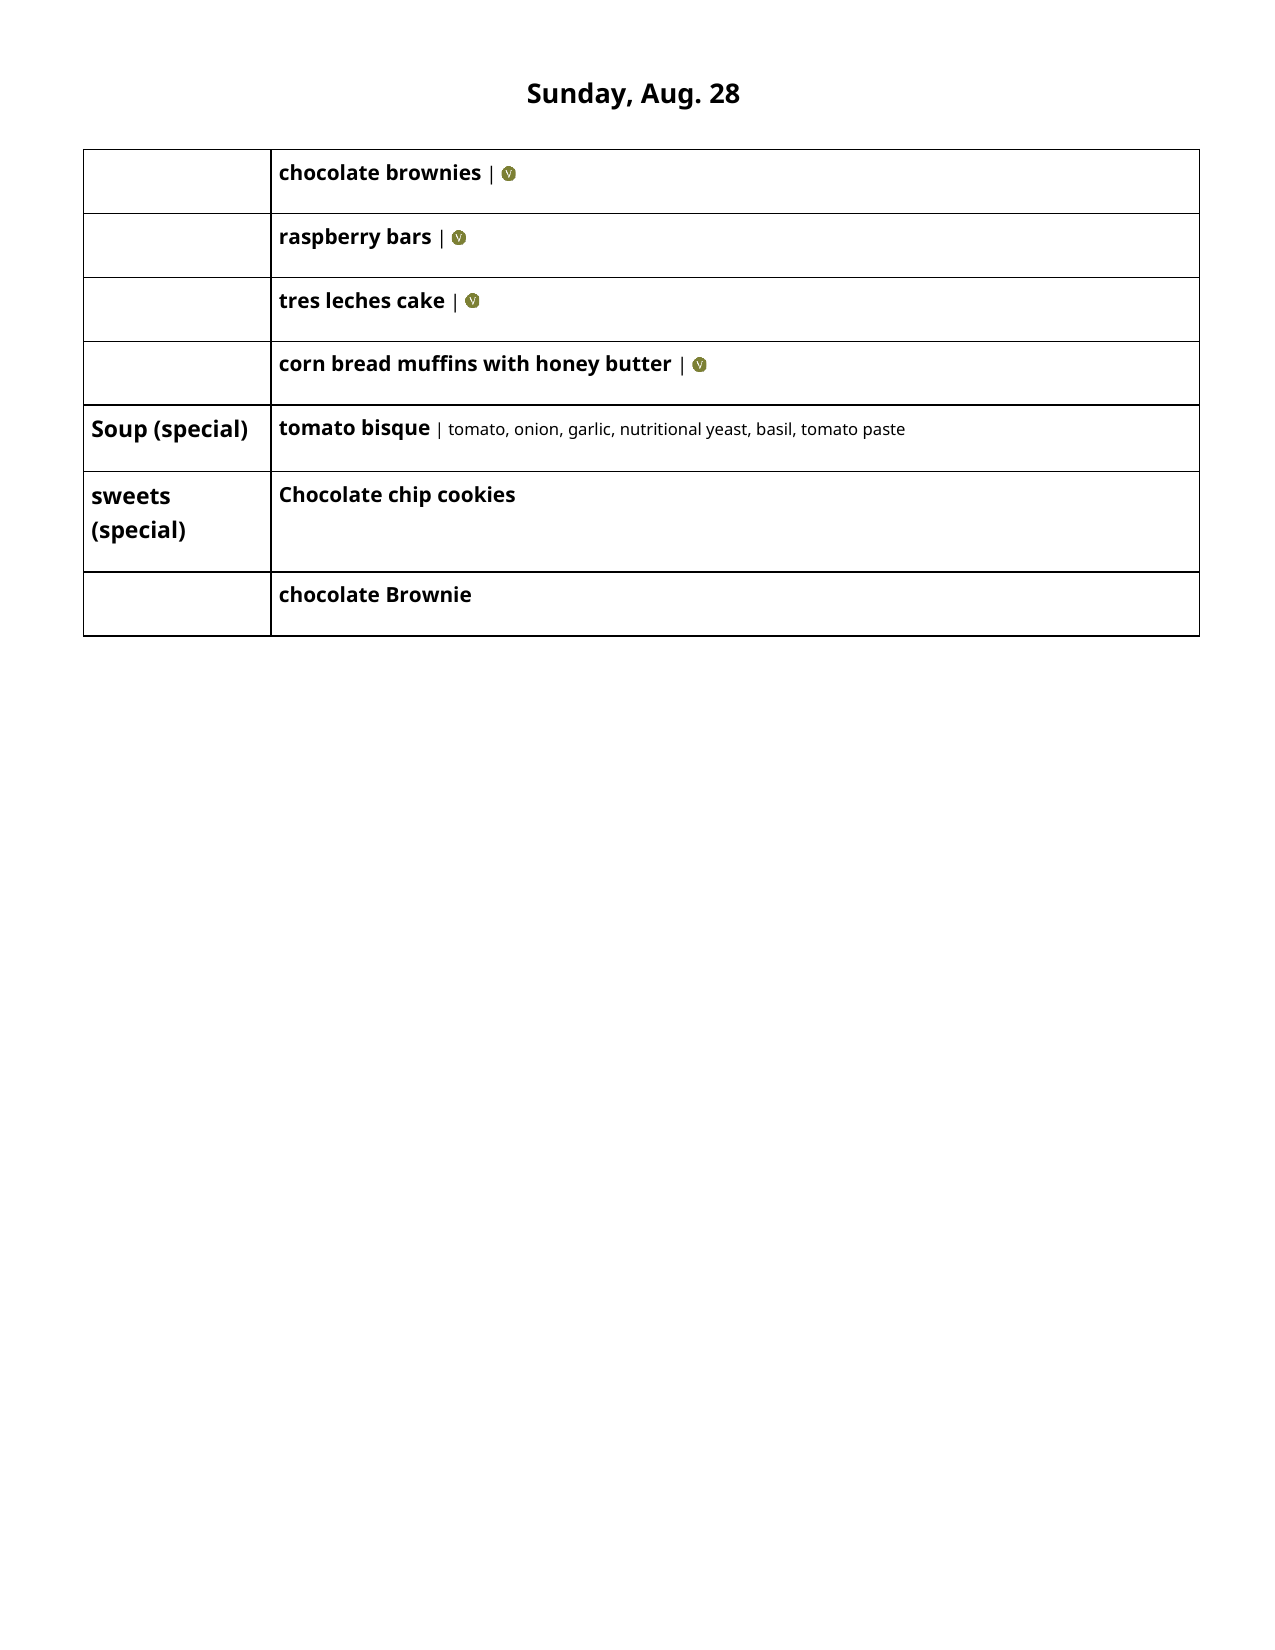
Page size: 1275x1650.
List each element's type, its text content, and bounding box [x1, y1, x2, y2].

table_cell corn bread muffins with honey butter | [272, 342, 1199, 404]
table_cell sweets (special) [84, 472, 270, 571]
table_cell chocolate Brownie [272, 573, 1199, 635]
table_cell tres leches cake | [272, 278, 1199, 341]
table_cell [84, 214, 270, 277]
picture [692, 357, 707, 372]
table_cell raspberry bars | [272, 214, 1199, 277]
table_cell [84, 150, 270, 213]
picture [465, 293, 480, 308]
table_cell [84, 278, 270, 341]
picture [501, 166, 516, 181]
picture [451, 230, 466, 245]
table_cell [84, 342, 270, 404]
table_cell Soup (special) [84, 406, 270, 471]
table_cell chocolate brownies | [272, 150, 1199, 213]
table_cell [84, 573, 270, 635]
table_cell Chocolate chip cookies [272, 472, 1199, 571]
table_cell tomato bisque | tomato, onion, garlic, nutritional yeast, basil, tomato paste [272, 406, 1199, 471]
